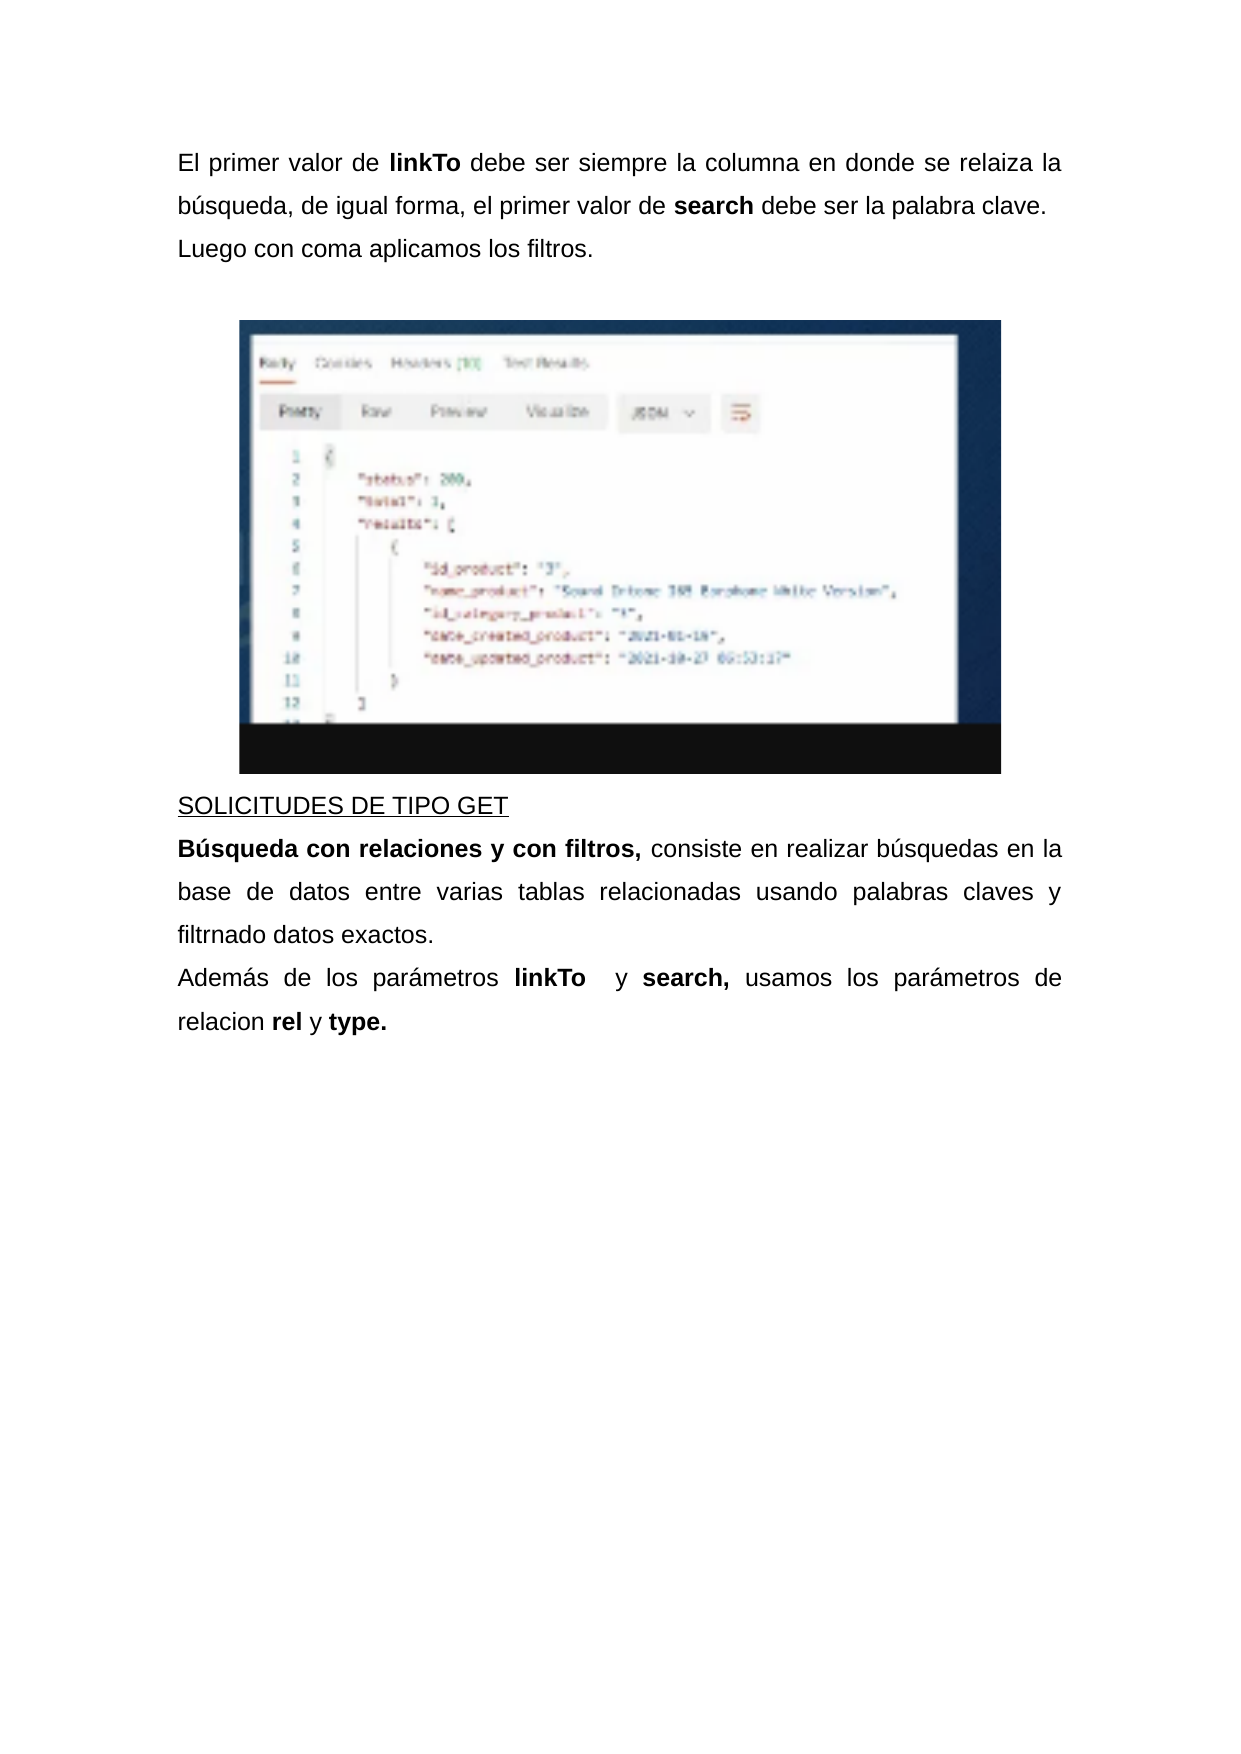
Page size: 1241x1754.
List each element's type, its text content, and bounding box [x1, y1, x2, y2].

picture [239, 320, 1002, 774]
text Búsqueda con relaciones y con filtros, consiste en realizar búsquedas en la base de datos entre varias tablas relacionadas usando palabras claves y filtrnado datos exactos. [177, 834, 1063, 949]
text Además de los parámetros linkTo y search, usamos los parámetros de relacion rel y type. [177, 963, 1063, 1035]
text El primer valor de linkTo debe ser siempre la columna en donde se relaiza la búsqueda, de igual forma, el primer valor de search debe ser la palabra clave. [177, 148, 1063, 219]
text Luego con coma aplicamos los filtros. [177, 234, 1063, 263]
text SOLICITUDES DE TIPO GET [177, 791, 1063, 820]
